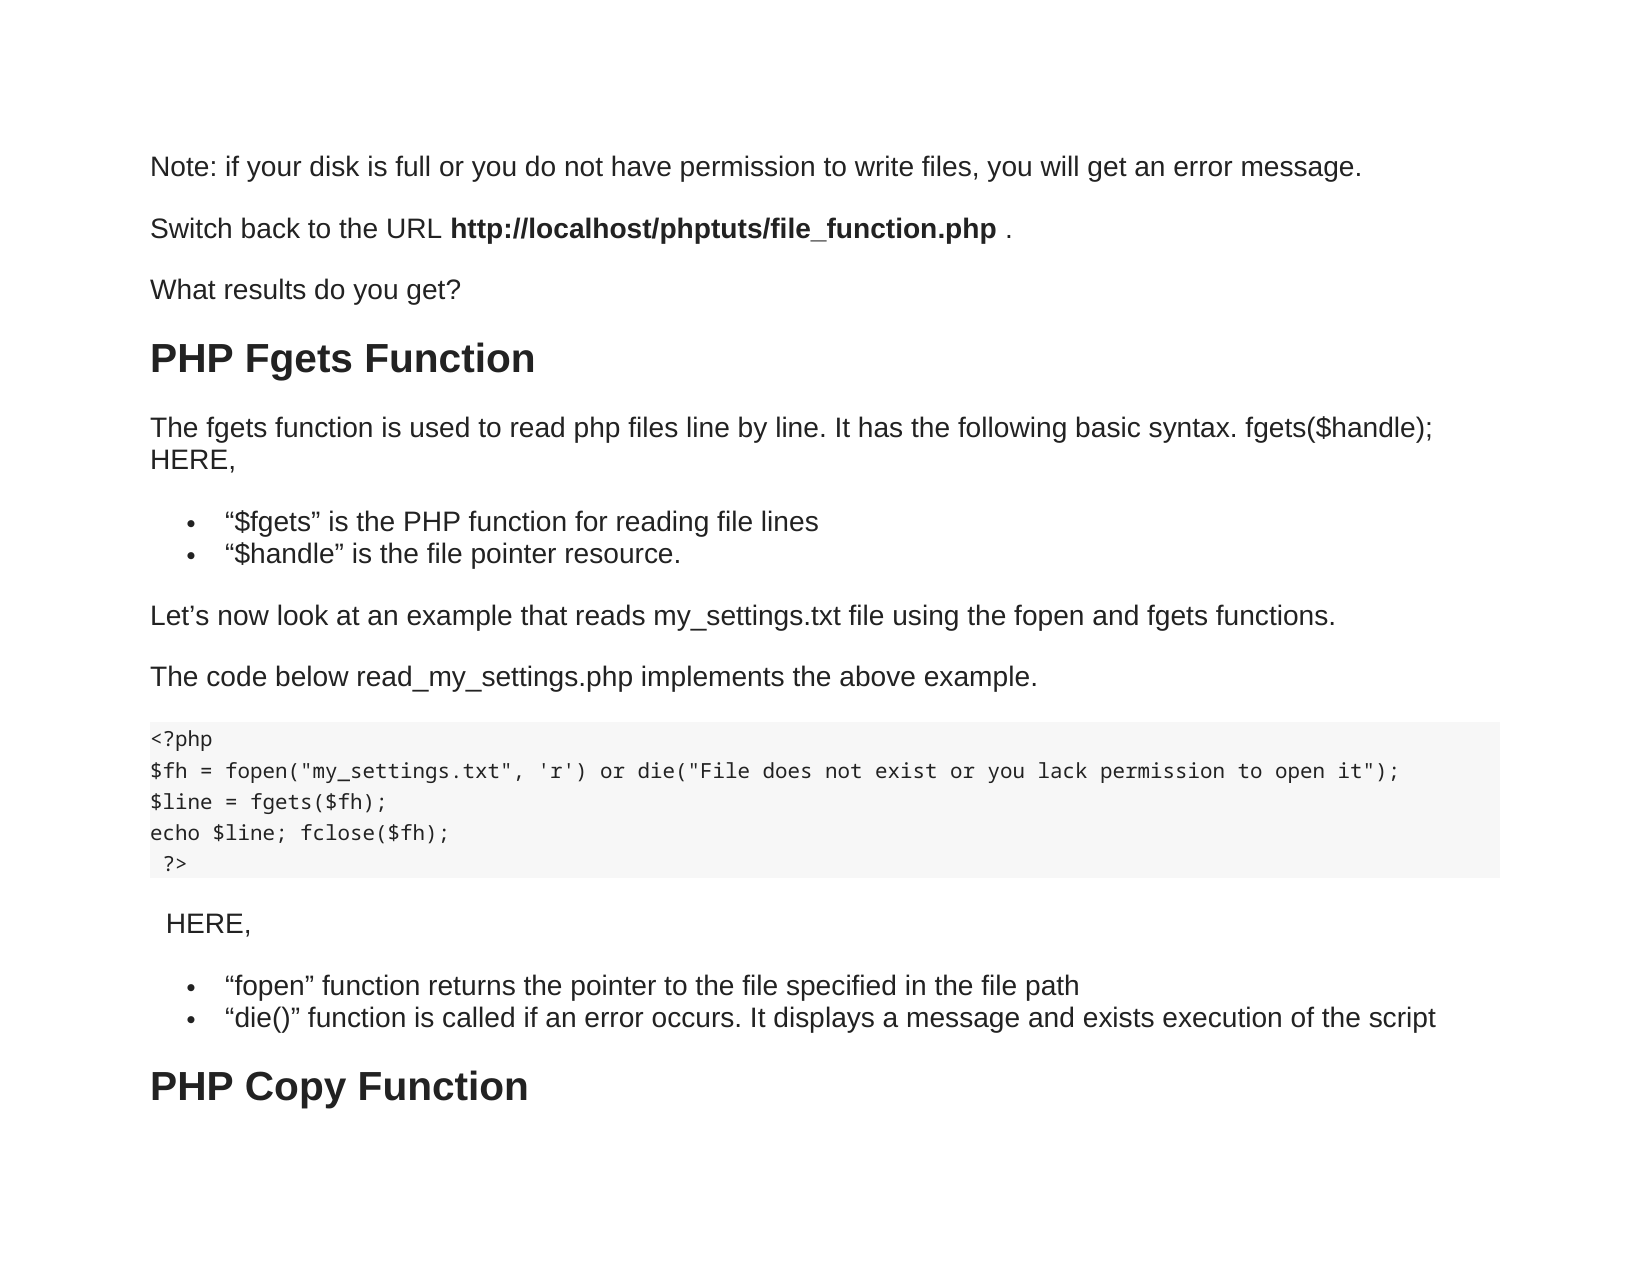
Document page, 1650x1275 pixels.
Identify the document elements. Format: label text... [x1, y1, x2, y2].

text HERE, [150, 907, 1500, 939]
list “$fgets” is the PHP function for reading file lines [187, 504, 1500, 537]
text $line = fgets($fh); [150, 784, 1500, 815]
text What results do you get? [150, 273, 1500, 306]
text The code below read_my_settings.php implements the above example. [150, 660, 1500, 692]
list “die()” function is called if an error occurs. It displays a message and exists execution of the script [187, 1001, 1500, 1033]
text Let’s now look at an example that reads my_settings.txt file using the fopen and fgets functions. [150, 598, 1500, 631]
list “fopen” function returns the pointer to the file specified in the file path [187, 969, 1500, 1001]
text Switch back to the URL http://localhost/phptuts/file_function.php . [150, 212, 1500, 244]
list “$handle” is the file pointer resource. [187, 537, 1500, 569]
text The fgets function is used to read php files line by line. It has the following basic syntax. fgets($handle); HERE, [150, 411, 1500, 475]
text PHP Copy Function [150, 1063, 1500, 1109]
text echo $line; fclose($fh); [150, 815, 1500, 847]
text Note: if your disk is full or you do not have permission to write files, you will get an error message. [150, 150, 1500, 182]
text ?> [150, 847, 1500, 878]
text PHP Fgets Function [150, 335, 1500, 381]
text <?php [150, 722, 1500, 753]
text $fh = fopen("my_settings.txt", 'r') or die("File does not exist or you lack permission to open it"); [150, 753, 1500, 784]
